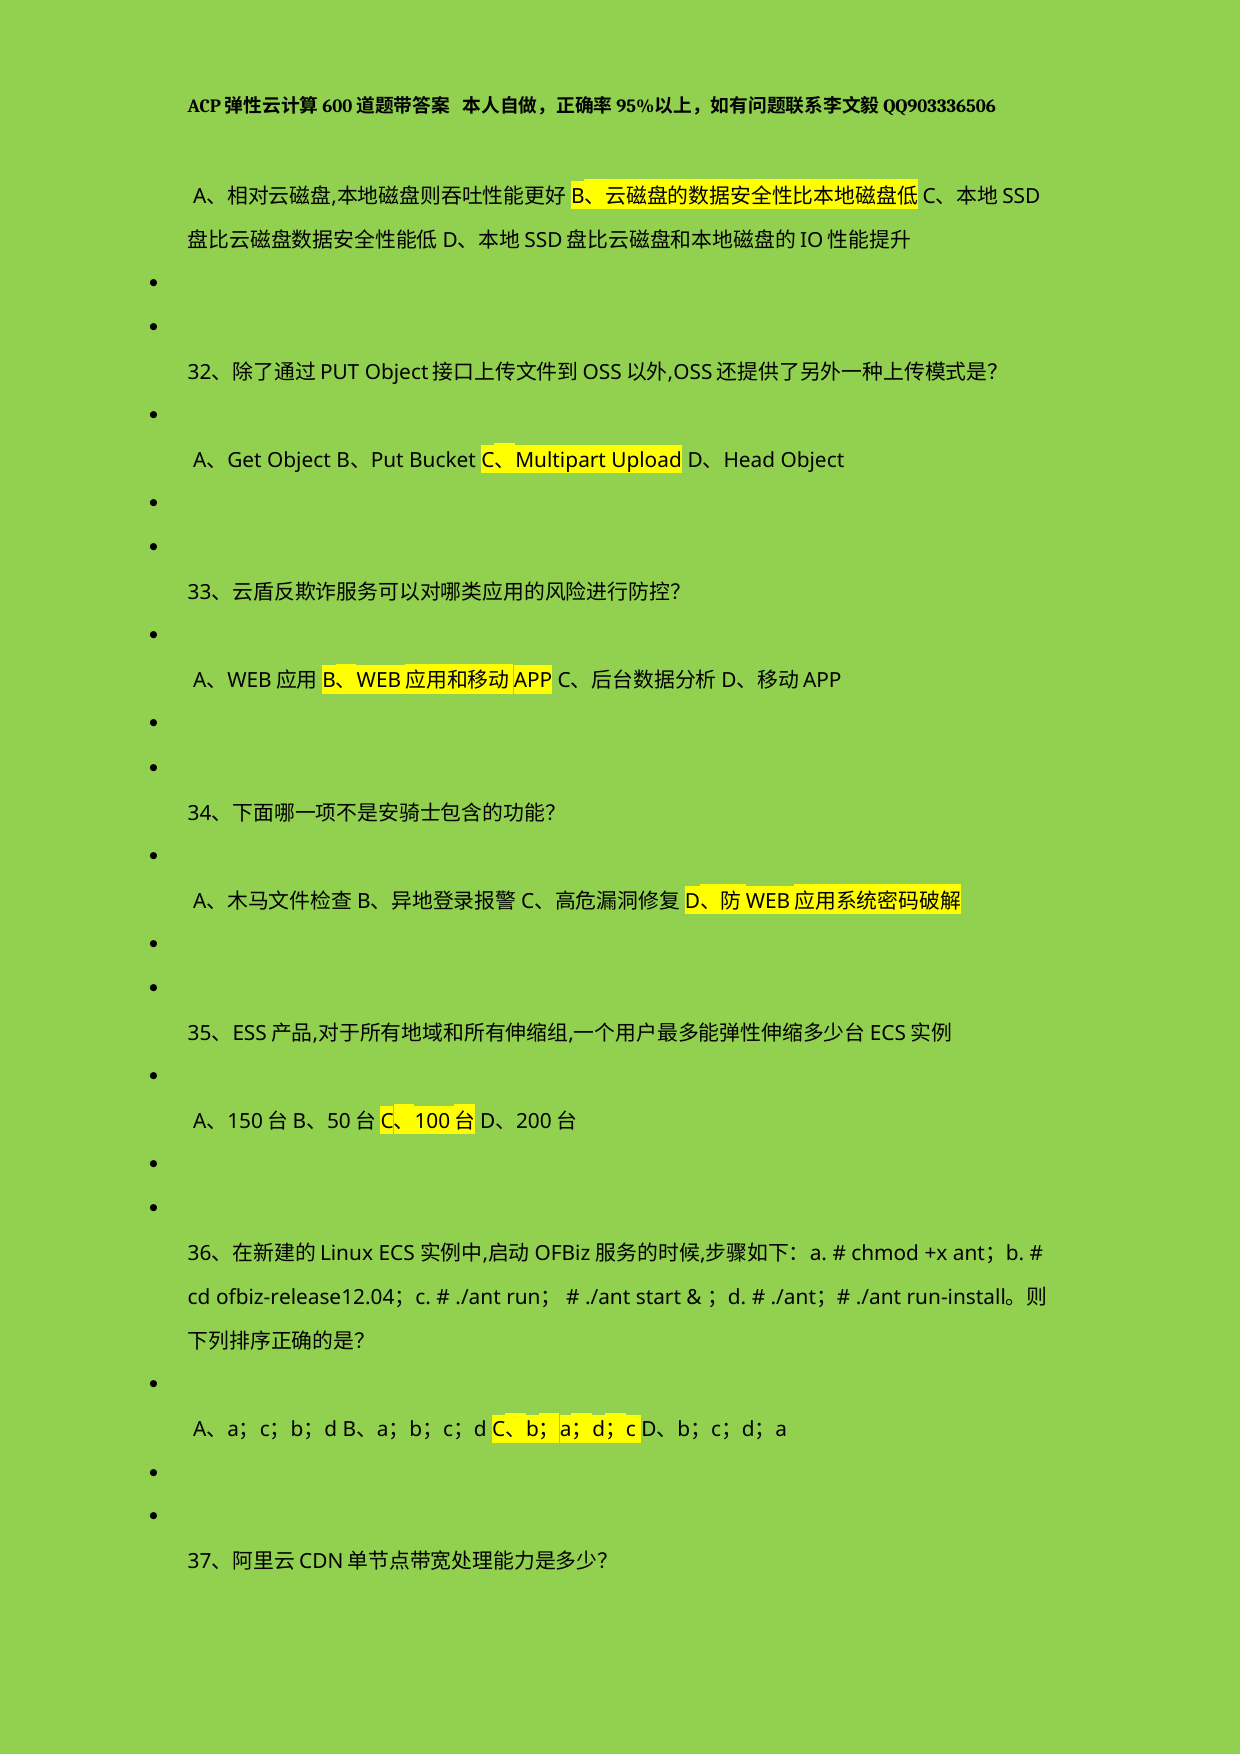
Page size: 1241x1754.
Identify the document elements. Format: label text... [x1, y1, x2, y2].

text A、150台 B、50台 C、100台 D、200台 [187, 1097, 1053, 1141]
subtitle 37、阿里云CDN单节点带宽处理能力是多少？ [187, 1538, 1053, 1582]
subtitle 33、云盾反欺诈服务可以对哪类应用的风险进行防控？ [187, 568, 1053, 613]
text A、木马文件检查 B、异地登录报警 C、高危漏洞修复 D、防WEB应用系统密码破解 [187, 877, 1053, 921]
subtitle 36、在新建的Linux ECS 实例中,启动 OFBiz 服务的时候,步骤如下：a. # chmod +x ant；b. # cd ofbiz-release12.04；c. # ./ant run； # ./ant start & ；d. # ./ant；# ./ant run-install。则下列排序正确的是？ [187, 1229, 1053, 1362]
text A、WEB应用 B、WEB应用和移动APP C、后台数据分析 D、移动APP [187, 657, 1053, 701]
text A、Get Object B、Put Bucket C、Multipart Upload D、Head Object [187, 436, 1053, 480]
subtitle 34、下面哪一项不是安骑士包含的功能？ [187, 789, 1053, 833]
subtitle 32、除了通过PUT Object接口上传文件到OSS以外,OSS还提供了另外一种上传模式是？ [187, 348, 1053, 392]
text A、相对云磁盘,本地磁盘则吞吐性能更好 B、云磁盘的数据安全性比本地磁盘低 C、本地SSD盘比云磁盘数据安全性能低 D、本地SSD盘比云磁盘和本地磁盘的IO性能提升 [187, 172, 1053, 260]
subtitle 35、ESS产品,对于所有地域和所有伸缩组,一个用户最多能弹性伸缩多少台ECS实例 [187, 1009, 1053, 1053]
text A、a；c；b；d B、a；b；c；d C、b；a；d；c D、b；c；d；a [187, 1406, 1053, 1450]
